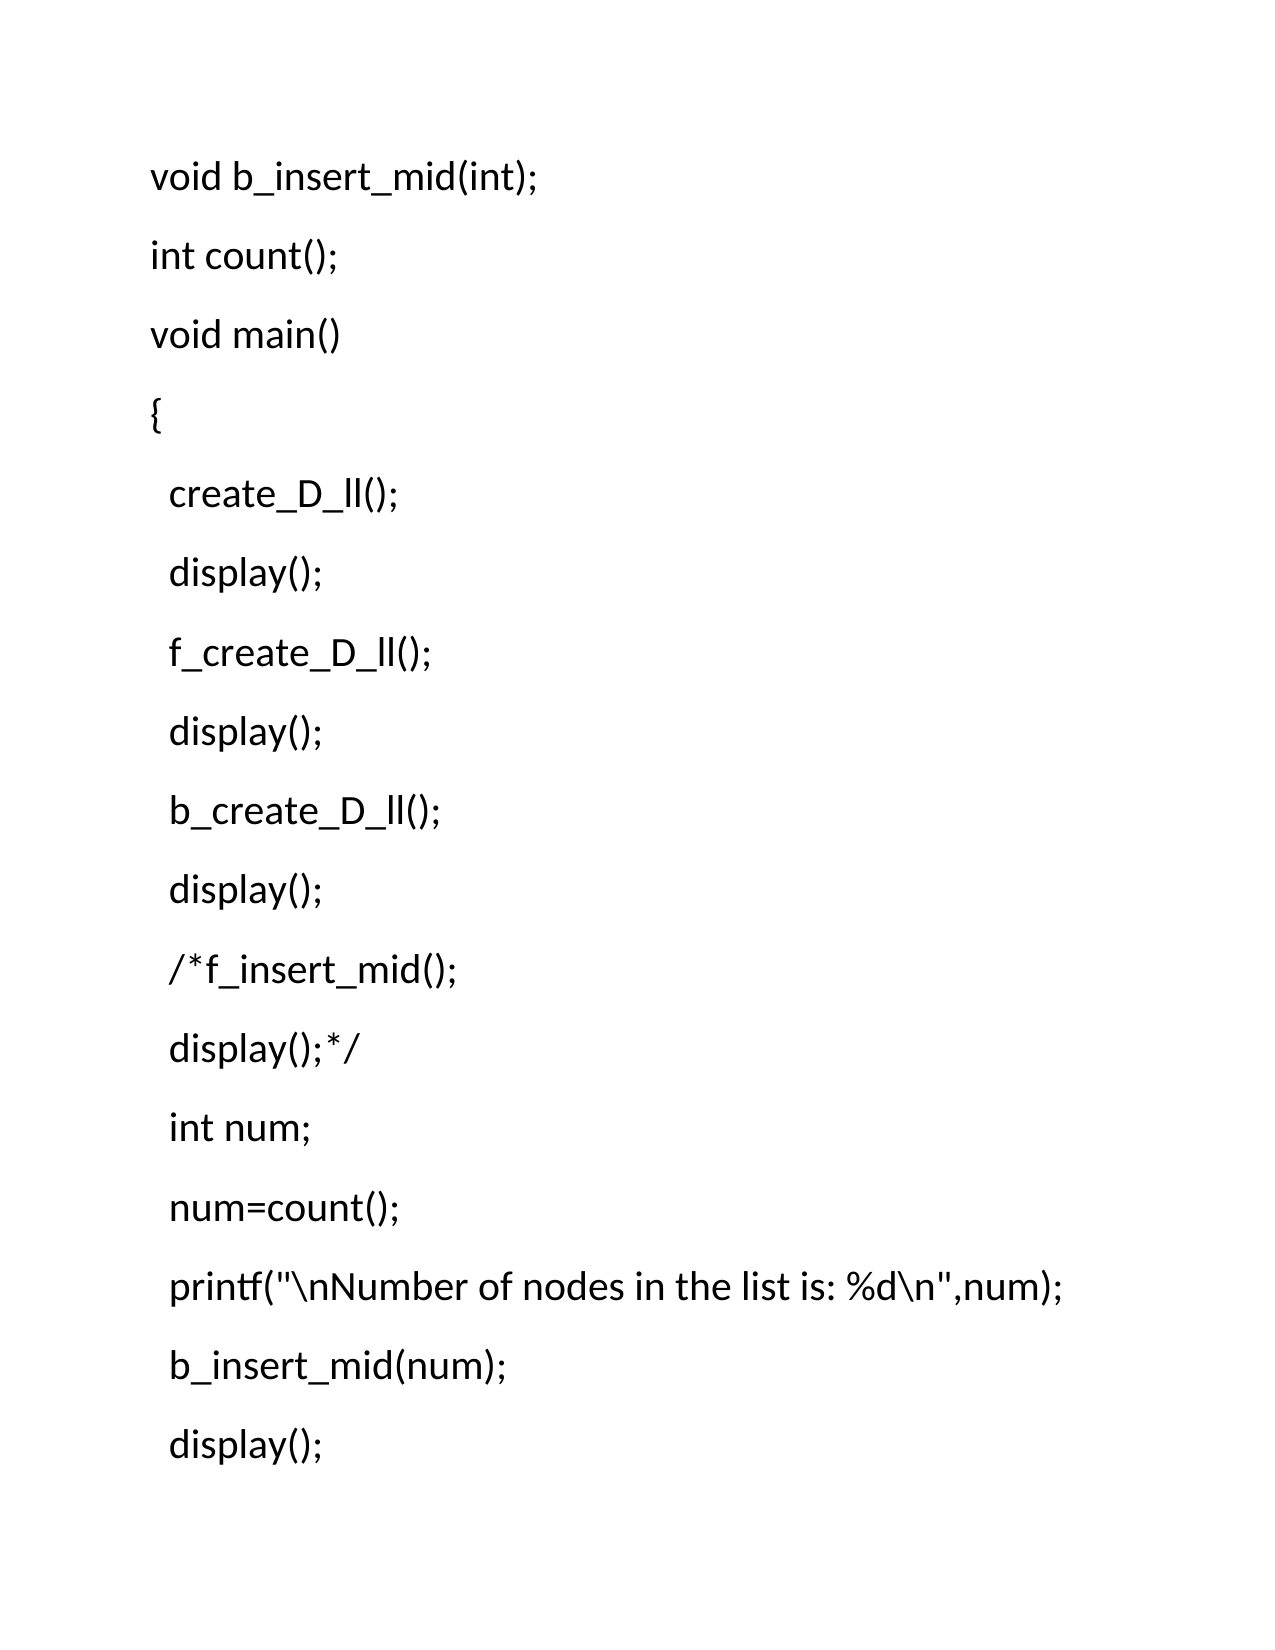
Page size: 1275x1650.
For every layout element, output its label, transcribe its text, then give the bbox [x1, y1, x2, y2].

text b_create_D_ll(); [150, 784, 1125, 835]
text int num; [150, 1101, 1125, 1152]
text display(); [150, 1418, 1125, 1469]
text num=count(); [150, 1181, 1125, 1231]
text display(); [150, 863, 1125, 914]
text { [150, 388, 1125, 439]
text display();*/ [150, 1022, 1125, 1073]
text printf("\nNumber of nodes in the list is: %d\n",num); [150, 1260, 1125, 1311]
text create_D_ll(); [150, 467, 1125, 518]
text display(); [150, 546, 1125, 597]
text int count(); [150, 229, 1125, 280]
text b_insert_mid(num); [150, 1339, 1125, 1390]
text f_create_D_ll(); [150, 626, 1125, 676]
text void b_insert_mid(int); [150, 150, 1125, 201]
text /*f_insert_mid(); [150, 943, 1125, 993]
text display(); [150, 705, 1125, 756]
text void main() [150, 308, 1125, 359]
